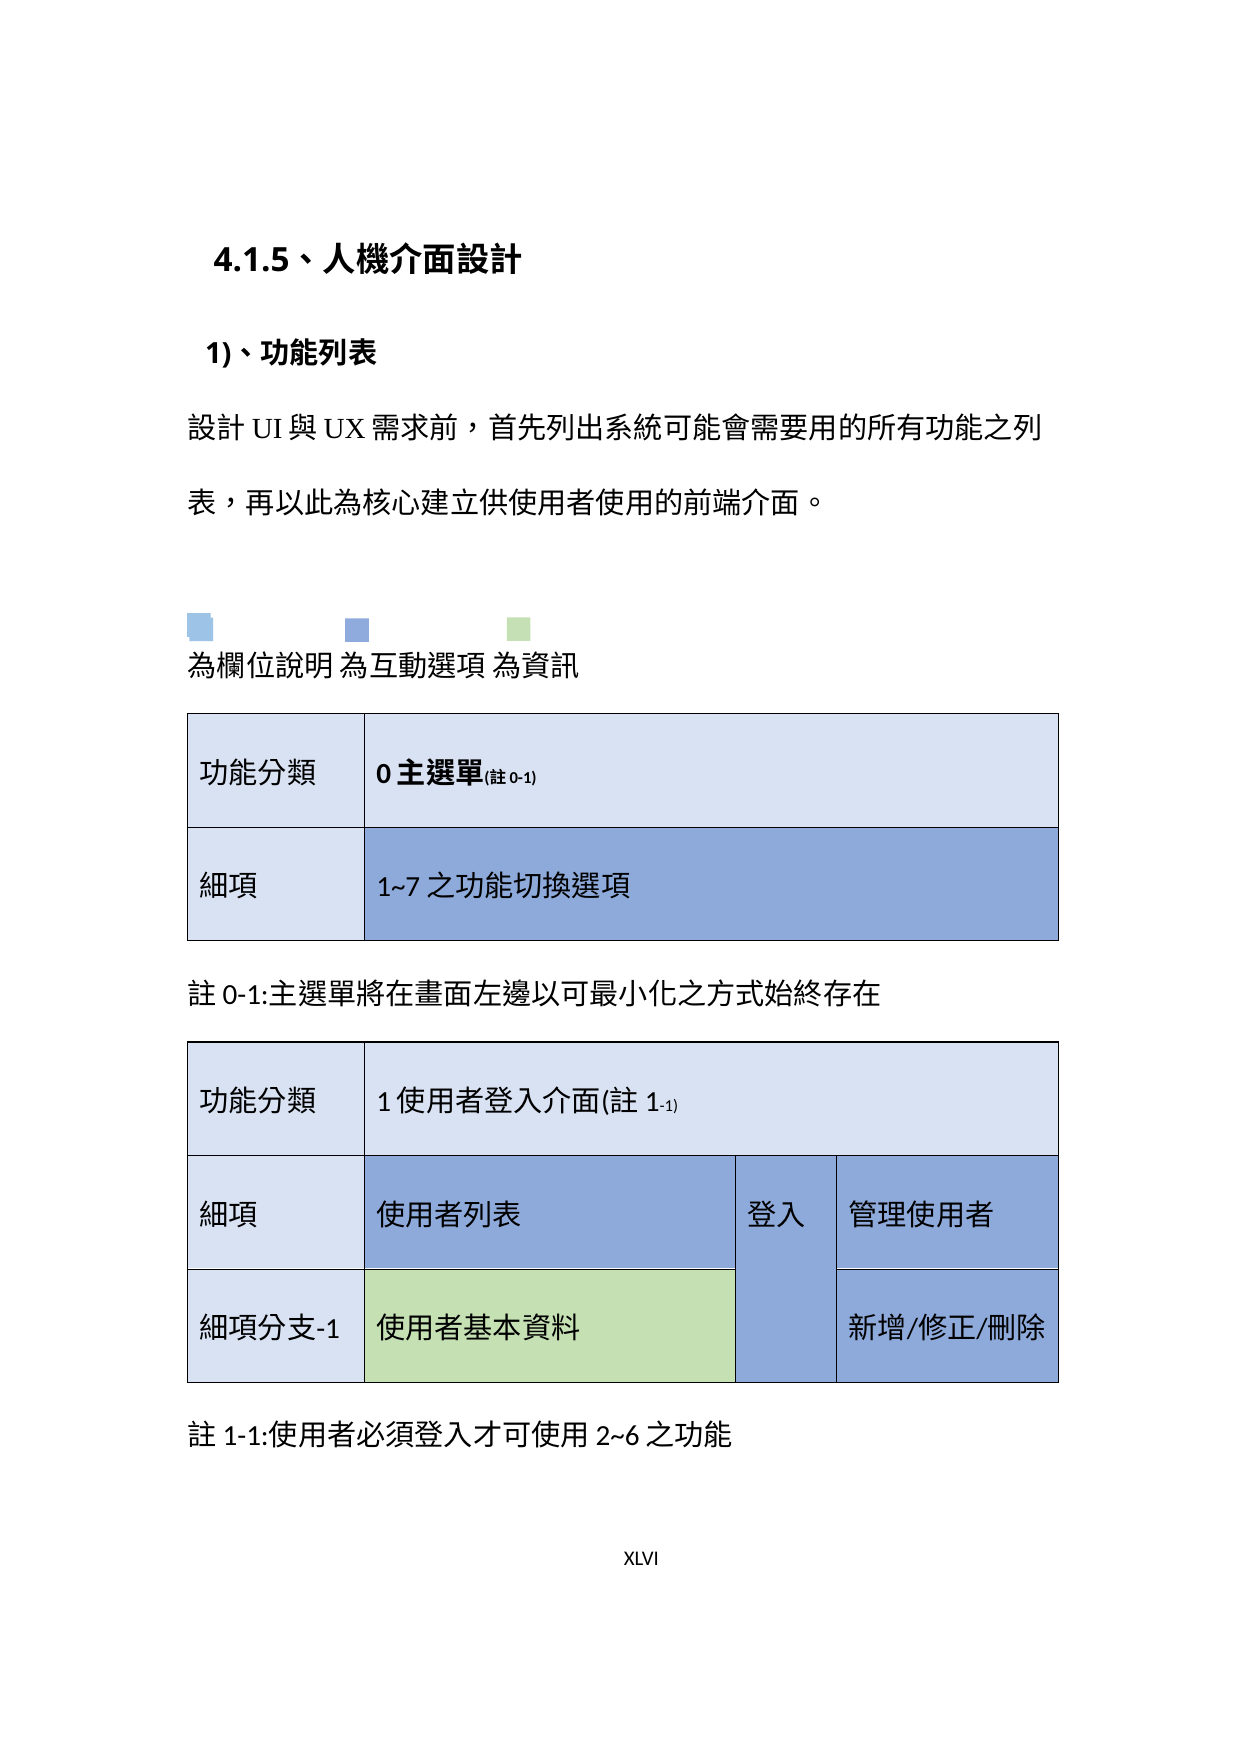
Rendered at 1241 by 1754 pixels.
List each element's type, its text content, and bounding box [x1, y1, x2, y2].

table_header 0主選單(註0-1) [365, 714, 1058, 827]
table_cell 使用者列表 [365, 1156, 735, 1268]
table_cell 細項 [188, 828, 364, 940]
text 設計UI與UX需求前，首先列出系統可能會需要用的所有功能之列表，再以此為核心建立供使用者使用的前端介面。 [187, 388, 1053, 538]
table_cell 管理使用者 [837, 1156, 1058, 1268]
table_header 功能分類 [188, 1043, 364, 1155]
table_cell 使用者基本資料 [365, 1270, 735, 1382]
table_cell 細項 [188, 1156, 364, 1268]
table_cell 1~7之功能切換選項 [365, 828, 1058, 940]
subtitle 4.1.5、人機介面設計 [187, 219, 1024, 294]
table_cell 新增/修正/刪除 [837, 1270, 1058, 1382]
text 註0-1:主選單將在畫面左邊以可最小化之方式始終存在 [187, 954, 1053, 1029]
text 為欄位說明 為互動選項 為資訊 [187, 626, 1053, 701]
table_cell 登入 [736, 1156, 836, 1382]
table_header 1使用者登入介面(註1-1) [365, 1043, 1058, 1155]
table_header 功能分類 [188, 714, 364, 827]
text 1)、功能列表 [190, 313, 1053, 388]
text 註1-1:使用者必須登入才可使用2~6之功能 [187, 1396, 1053, 1471]
table_cell 細項分支-1 [188, 1270, 364, 1382]
